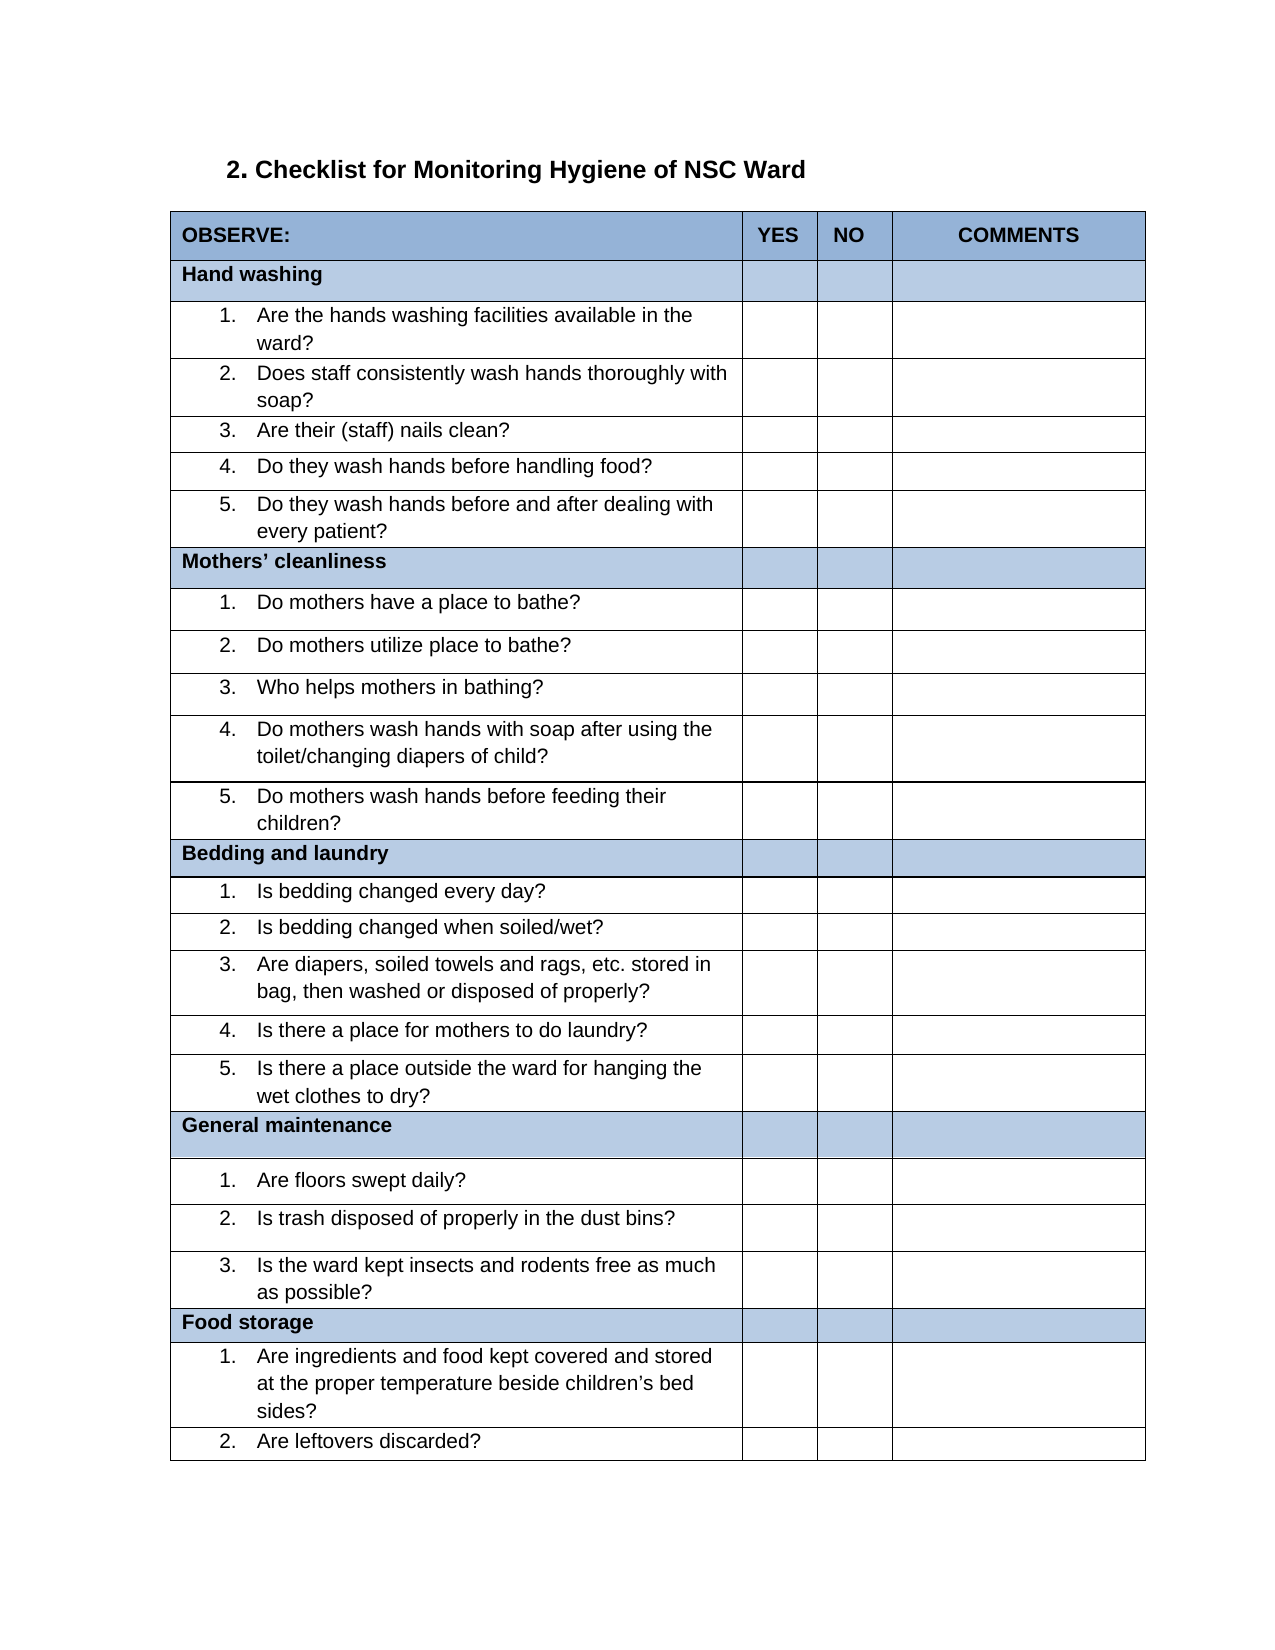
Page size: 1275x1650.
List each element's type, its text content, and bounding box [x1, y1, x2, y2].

table_cell [818, 261, 892, 301]
table_header YES [743, 212, 817, 260]
table_cell [743, 417, 817, 452]
table_cell [743, 1343, 817, 1427]
table_cell [743, 1055, 817, 1111]
table_cell [743, 1428, 817, 1460]
table_cell [743, 1159, 817, 1204]
table_cell [893, 878, 1145, 913]
table_cell [743, 359, 817, 416]
table_cell Are diapers, soiled towels and rags, etc. stored in bag, then washed or disposed of properly? [171, 951, 742, 1015]
table_cell [893, 1016, 1145, 1054]
table_cell [893, 1252, 1145, 1308]
table_cell Are ingredients and food kept covered and stored at the proper temperature beside children’s bed sides? [171, 1343, 742, 1427]
table_cell [893, 1112, 1145, 1157]
table_cell [818, 951, 892, 1015]
table_cell [818, 491, 892, 547]
table_cell [893, 548, 1145, 588]
table_cell [743, 631, 817, 673]
table_cell [818, 359, 892, 416]
table_cell [818, 1016, 892, 1054]
table_cell Hand washing [171, 261, 742, 301]
table_cell [893, 716, 1145, 781]
table_cell [743, 1252, 817, 1308]
table_cell Is there a place outside the ward for hanging the wet clothes to dry? [171, 1055, 742, 1111]
table_header OBSERVE: [171, 212, 742, 260]
table_cell Bedding and laundry [171, 840, 742, 876]
table_cell [818, 1055, 892, 1111]
table_cell Are leftovers discarded? [171, 1428, 742, 1460]
table_cell [743, 491, 817, 547]
table_cell [893, 783, 1145, 839]
table_cell [743, 840, 817, 876]
table_cell [818, 302, 892, 358]
table_cell Are their (staff) nails clean? [171, 417, 742, 452]
table_cell [818, 674, 892, 715]
table_cell [893, 951, 1145, 1015]
table_cell [818, 589, 892, 630]
table_cell [893, 359, 1145, 416]
table_cell Are floors swept daily? [171, 1159, 742, 1204]
table_cell [743, 1205, 817, 1251]
table_cell [743, 302, 817, 358]
table_cell [893, 302, 1145, 358]
table_cell [743, 1016, 817, 1054]
table_cell [818, 914, 892, 949]
table_cell [818, 1309, 892, 1342]
table_cell [893, 589, 1145, 630]
table_cell Is bedding changed when soiled/wet? [171, 914, 742, 949]
table_cell [818, 1205, 892, 1251]
table_cell [818, 1428, 892, 1460]
table_cell Does staff consistently wash hands thoroughly with soap? [171, 359, 742, 416]
table_cell Do mothers wash hands before feeding their children? [171, 783, 742, 839]
table_cell [893, 1205, 1145, 1251]
table_cell [818, 631, 892, 673]
table_cell Do mothers wash hands with soap after using the toilet/changing diapers of child? [171, 716, 742, 781]
table_cell [893, 491, 1145, 547]
table_cell Who helps mothers in bathing? [171, 674, 742, 715]
table_cell [893, 914, 1145, 949]
table_cell [743, 589, 817, 630]
table_cell [893, 1309, 1145, 1342]
table_cell Are the hands washing facilities available in the ward? [171, 302, 742, 358]
table_cell [818, 1343, 892, 1427]
table_cell Do they wash hands before and after dealing with every patient? [171, 491, 742, 547]
table_cell [743, 548, 817, 588]
table_cell Food storage [171, 1309, 742, 1342]
table_cell [893, 1428, 1145, 1460]
table_cell Do mothers have a place to bathe? [171, 589, 742, 630]
table_cell [893, 1343, 1145, 1427]
table_cell Do mothers utilize place to bathe? [171, 631, 742, 673]
table_cell [743, 453, 817, 489]
table_cell Mothers’ cleanliness [171, 548, 742, 588]
table_cell Do they wash hands before handling food? [171, 453, 742, 489]
table_cell [743, 716, 817, 781]
table_cell Is bedding changed every day? [171, 878, 742, 913]
table_cell General maintenance [171, 1112, 742, 1157]
table_cell [893, 1159, 1145, 1204]
table_cell [818, 783, 892, 839]
table_cell [818, 417, 892, 452]
table_cell [743, 878, 817, 913]
table_cell Is the ward kept insects and rodents free as much as possible? [171, 1252, 742, 1308]
table_cell [893, 674, 1145, 715]
table_cell [818, 1159, 892, 1204]
table_cell [743, 783, 817, 839]
table_cell Is there a place for mothers to do laundry? [171, 1016, 742, 1054]
table_cell [893, 453, 1145, 489]
text 2. Checklist for Monitoring Hygiene of NSC Ward [217, 150, 1095, 185]
table_cell [743, 951, 817, 1015]
table_cell [893, 631, 1145, 673]
table_cell [893, 840, 1145, 876]
table_cell [818, 840, 892, 876]
table_cell [743, 1309, 817, 1342]
table_cell [818, 453, 892, 489]
table_cell [818, 716, 892, 781]
table_header NO [818, 212, 892, 260]
table_cell [818, 1112, 892, 1157]
table_cell [743, 674, 817, 715]
table_cell [893, 417, 1145, 452]
table_cell [743, 914, 817, 949]
table_cell [743, 1112, 817, 1157]
table_cell [818, 548, 892, 588]
table_cell Is trash disposed of properly in the dust bins? [171, 1205, 742, 1251]
table_cell [818, 1252, 892, 1308]
table_cell [893, 1055, 1145, 1111]
table_cell [893, 261, 1145, 301]
table_cell [743, 261, 817, 301]
table_header COMMENTS [893, 212, 1145, 260]
table_cell [818, 878, 892, 913]
